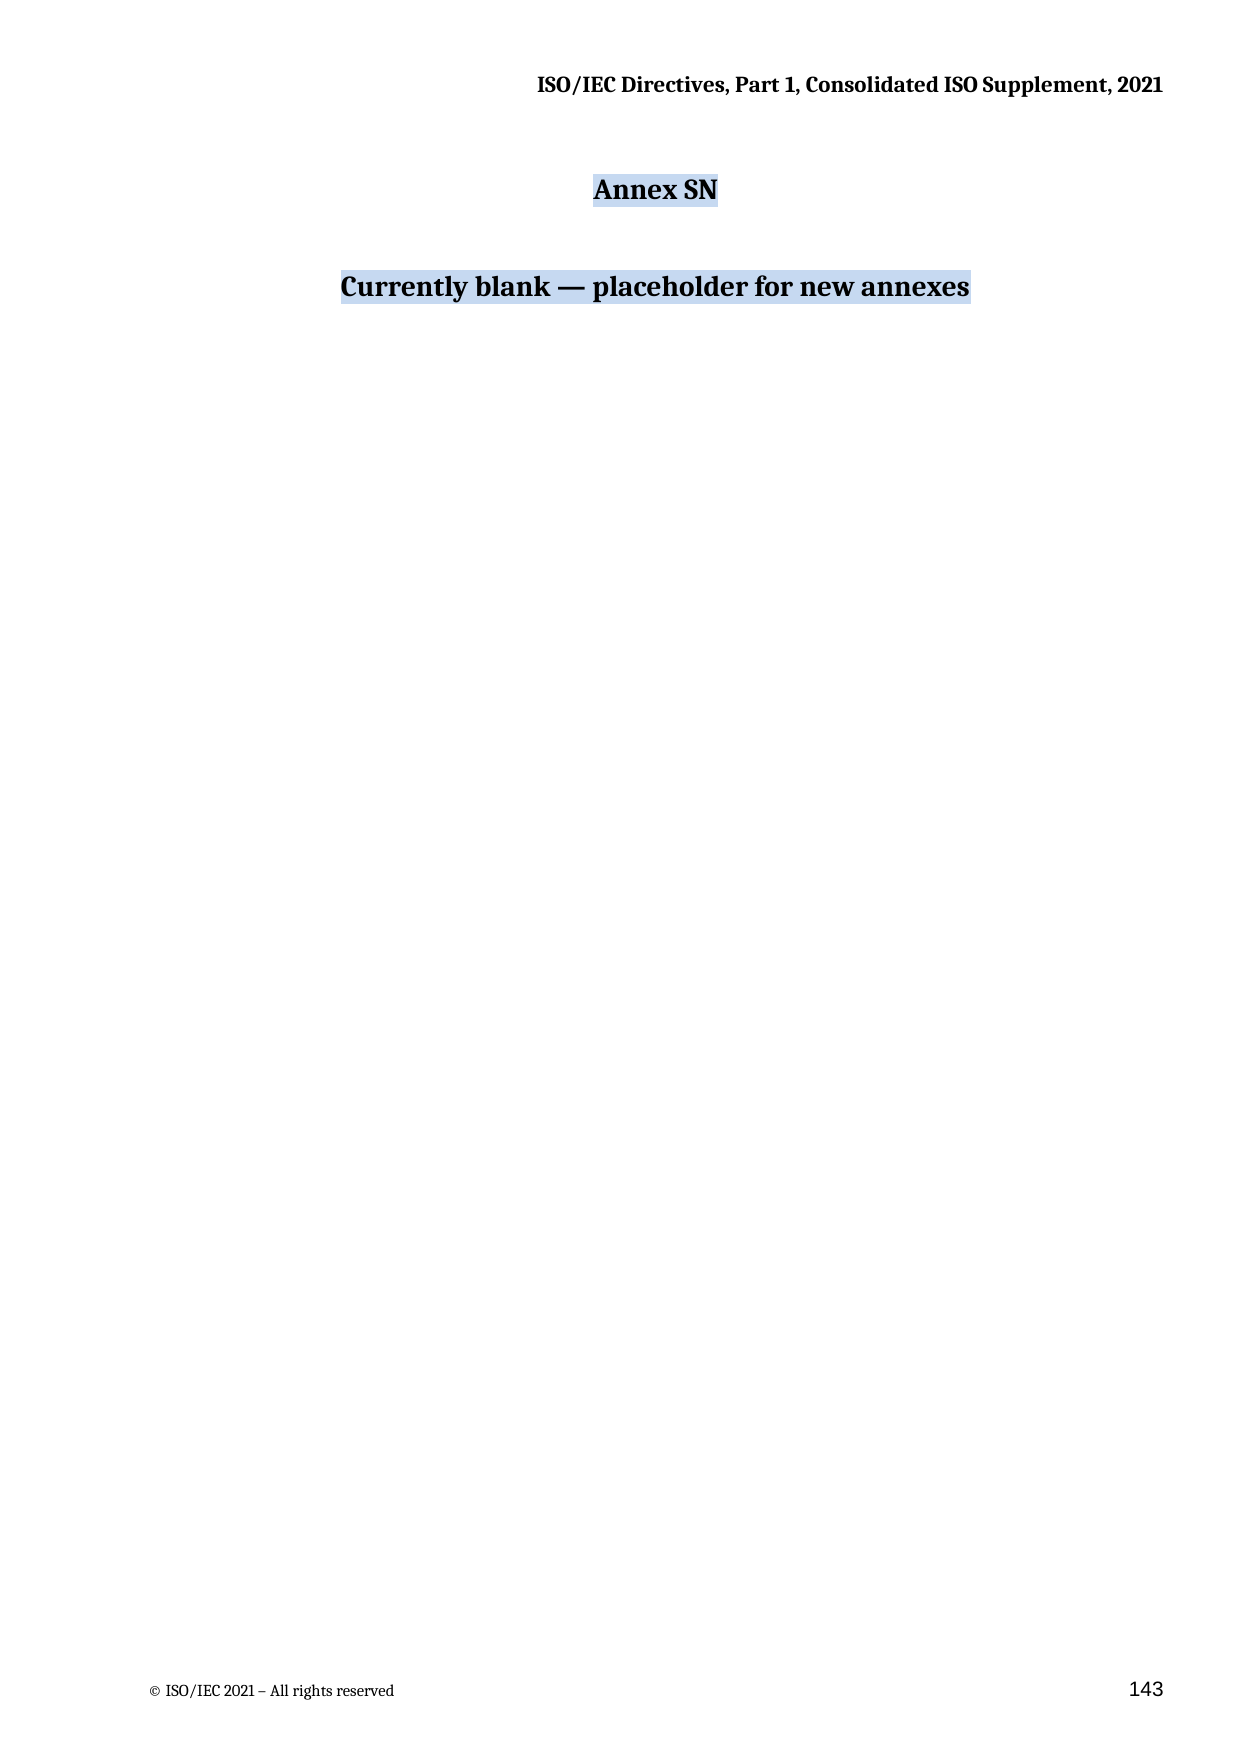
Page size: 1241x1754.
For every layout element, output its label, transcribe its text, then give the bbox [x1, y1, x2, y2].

list Annex SN Currently blank — placeholder for new annexes [148, 174, 1163, 303]
